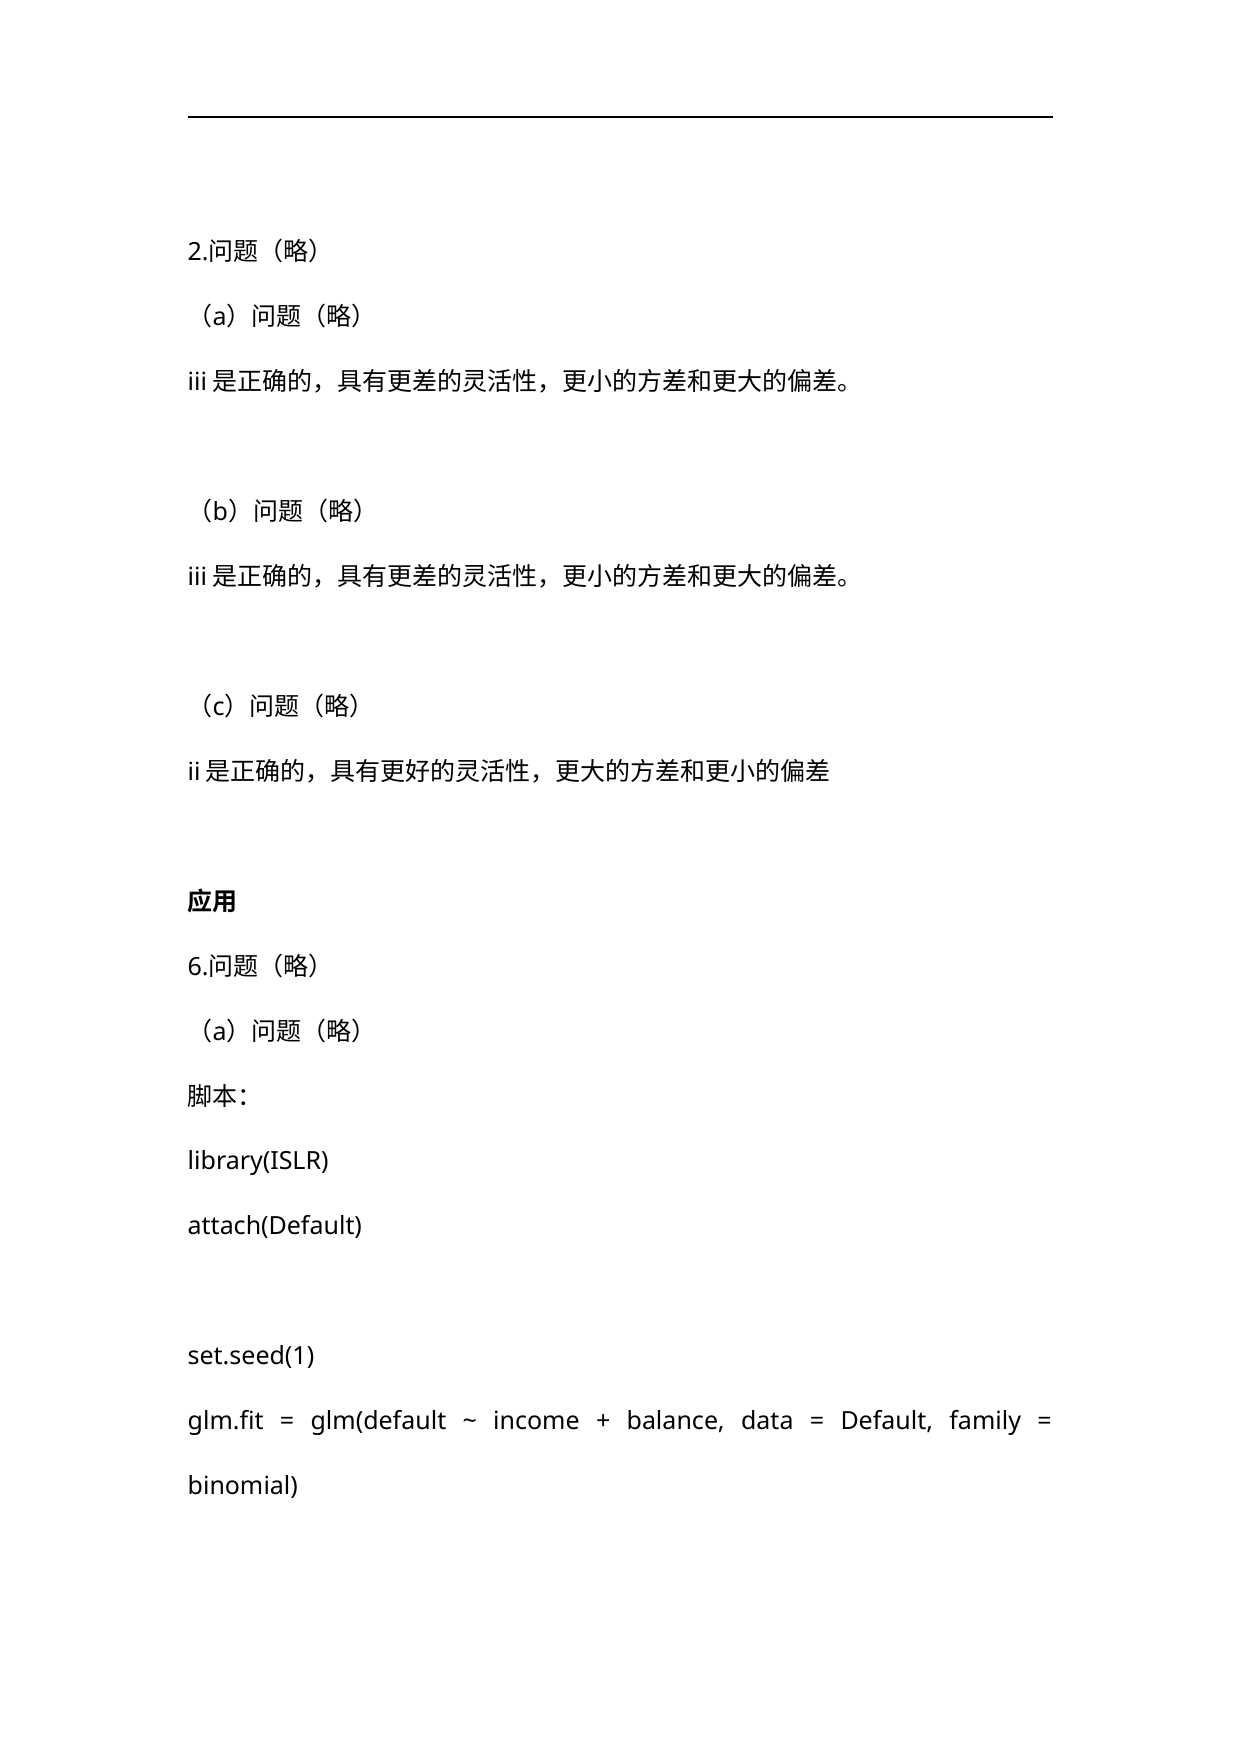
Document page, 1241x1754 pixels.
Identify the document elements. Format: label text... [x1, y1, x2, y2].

text ii是正确的，具有更好的灵活性，更大的方差和更小的偏差 [187, 737, 1053, 802]
text attach(Default) [187, 1192, 1053, 1257]
text library(ISLR) [187, 1127, 1053, 1192]
text 应用 [187, 867, 1053, 932]
text iii是正确的，具有更差的灵活性，更小的方差和更大的偏差。 [187, 347, 1053, 412]
text iii是正确的，具有更差的灵活性，更小的方差和更大的偏差。 [187, 542, 1053, 607]
text set.seed(1) [187, 1322, 1053, 1387]
text 2.问题（略） [187, 217, 1053, 282]
text glm.fit = glm(default ~ income + balance, data = Default, family = binomial) [187, 1387, 1053, 1517]
text （b）问题（略） [187, 477, 1053, 542]
text （a）问题（略） [187, 997, 1053, 1062]
text 脚本： [187, 1062, 1053, 1127]
text （a）问题（略） [187, 282, 1053, 347]
text （c）问题（略） [187, 672, 1053, 737]
text 6.问题（略） [187, 932, 1053, 997]
